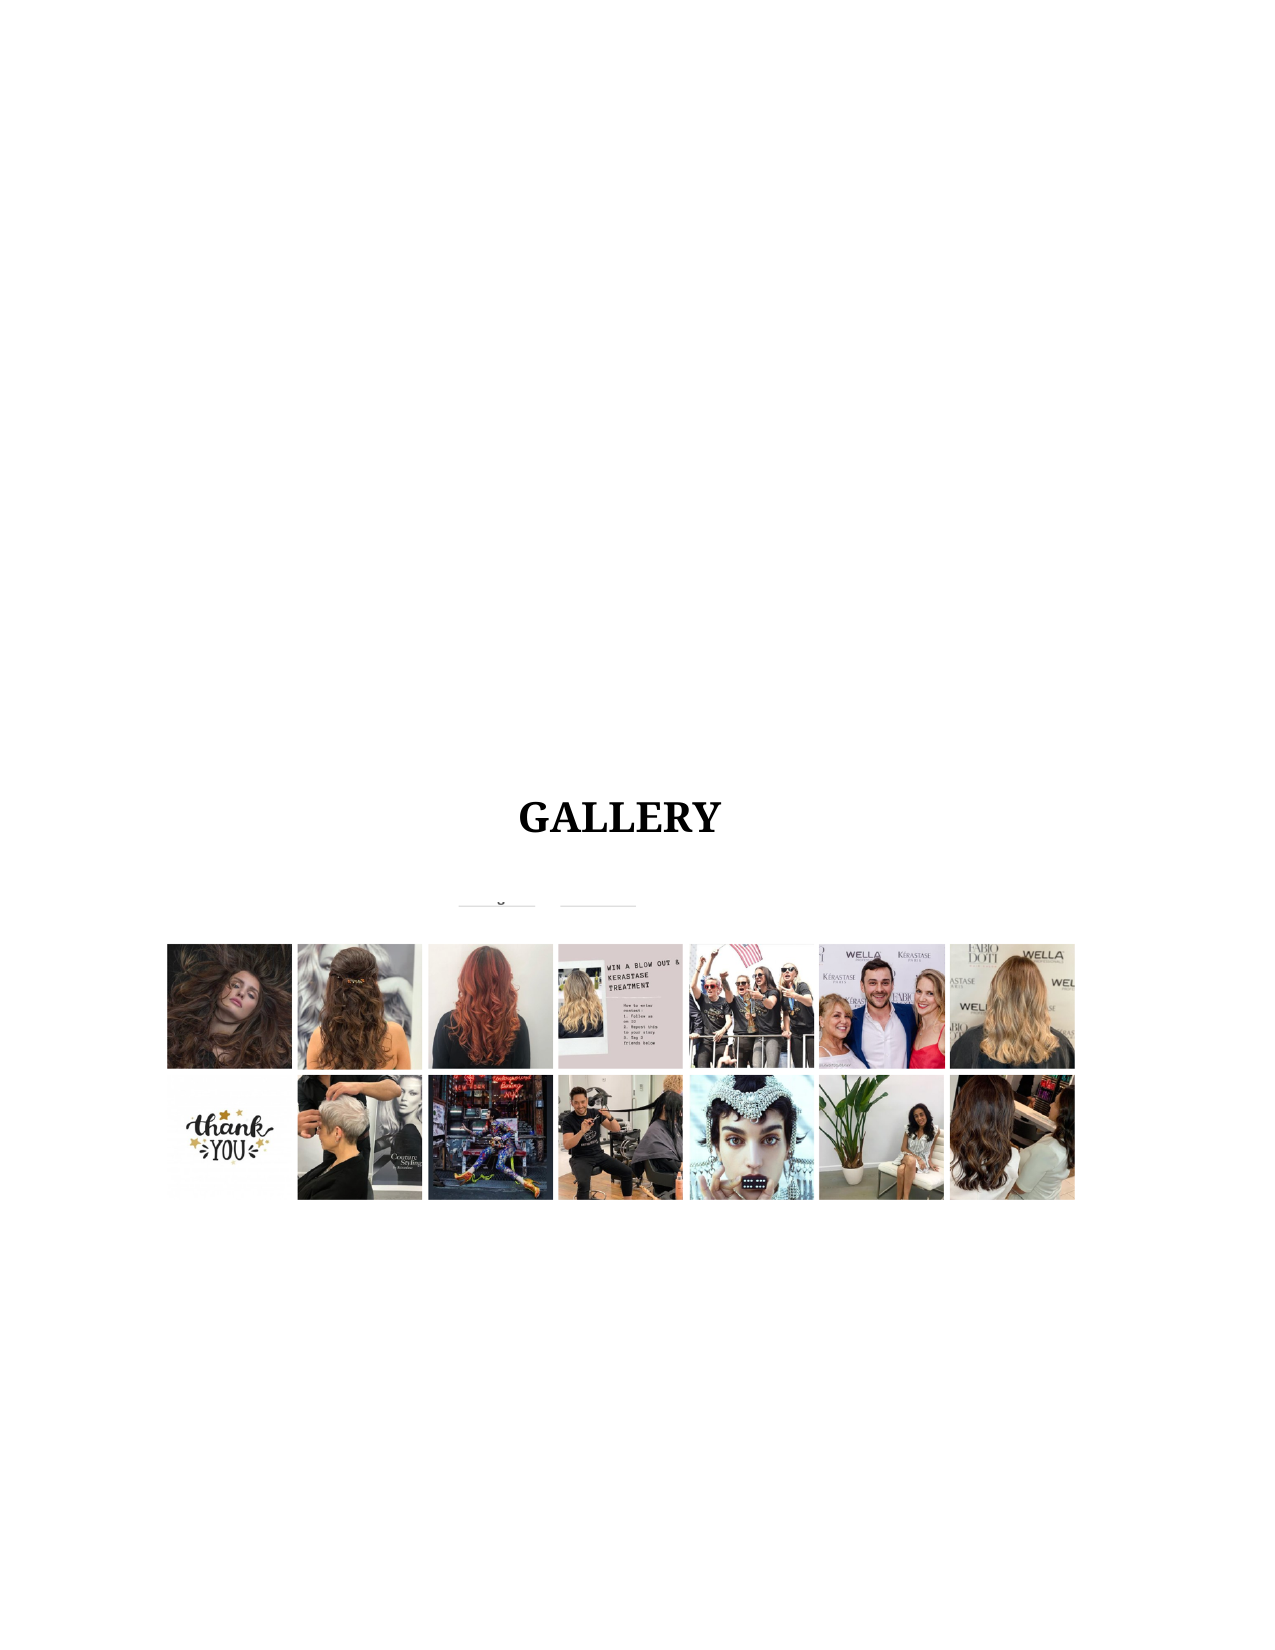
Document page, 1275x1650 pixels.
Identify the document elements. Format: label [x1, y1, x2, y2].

picture [140, 902, 1112, 1238]
